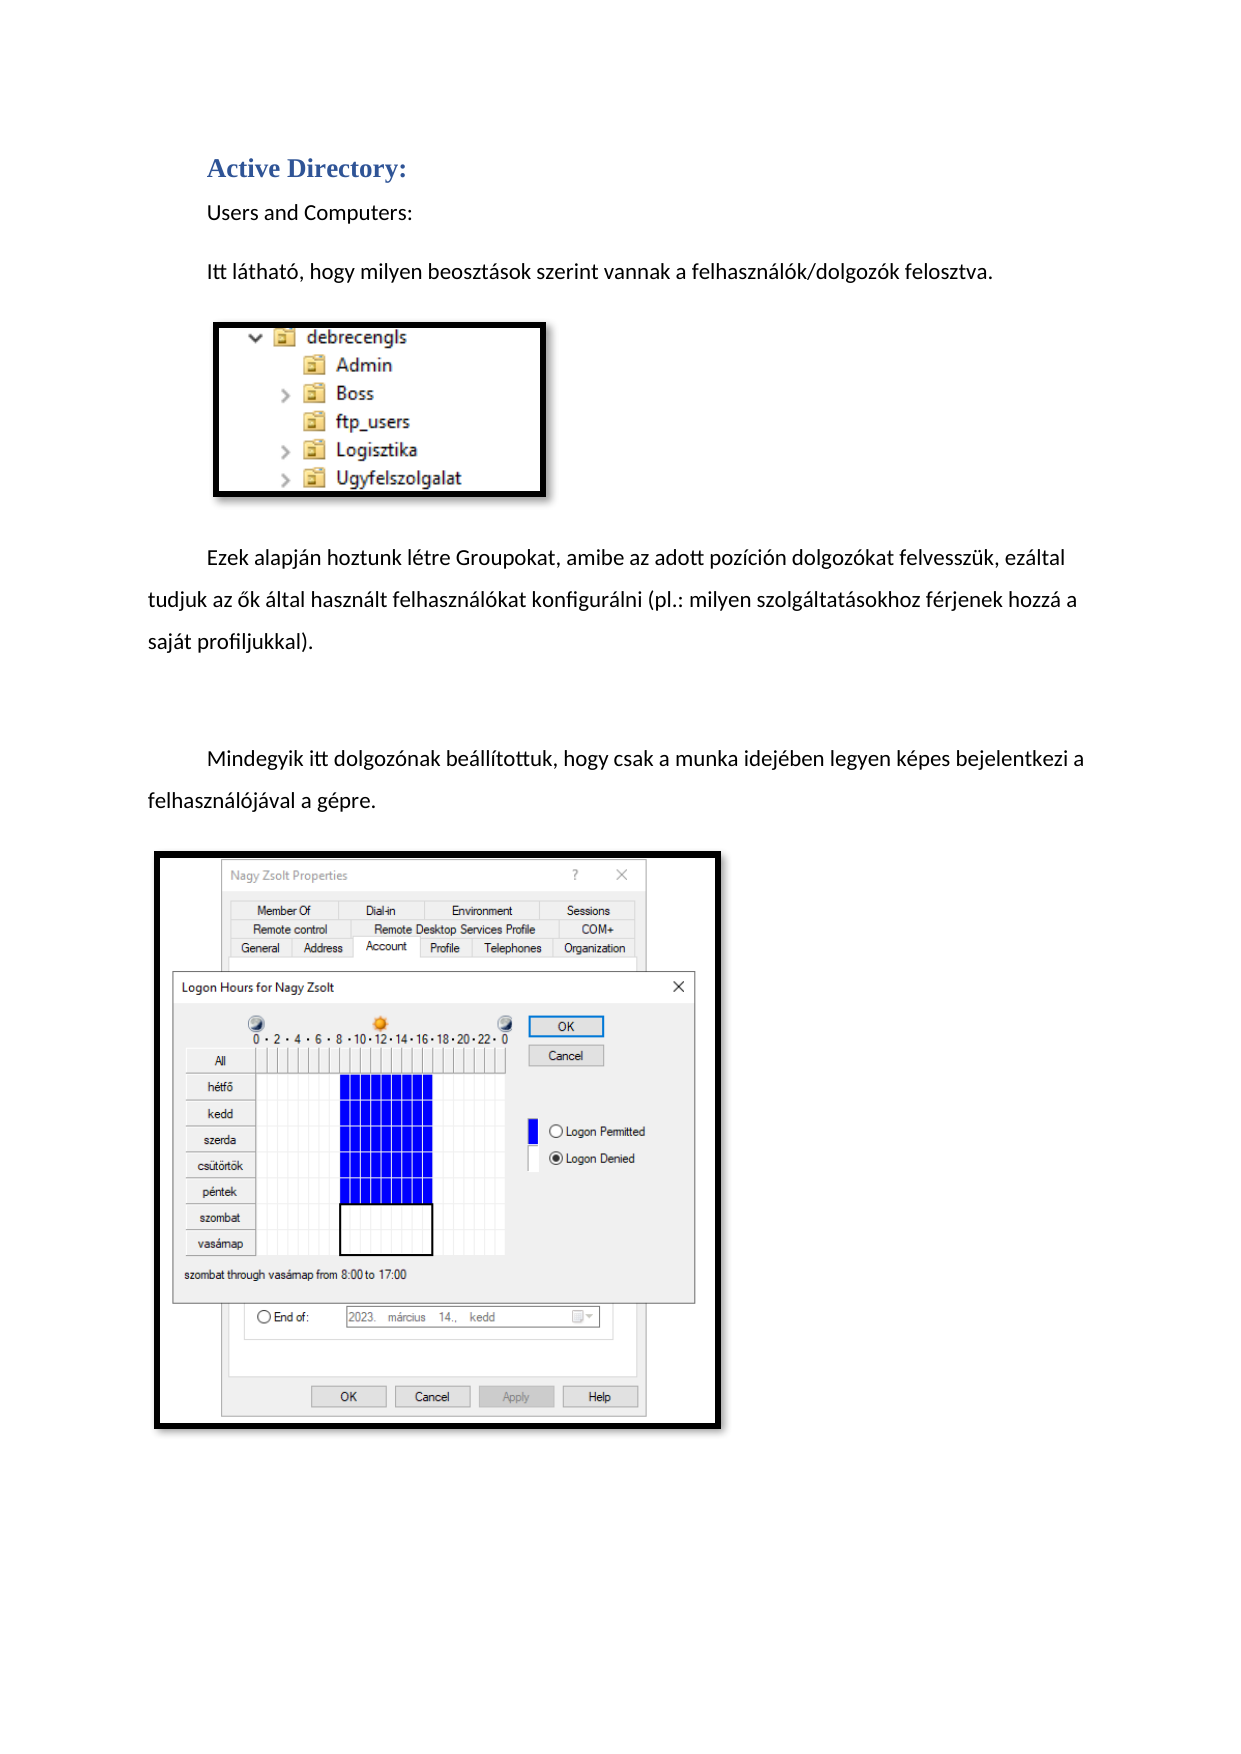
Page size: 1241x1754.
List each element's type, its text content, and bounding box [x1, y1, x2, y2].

picture [160, 858, 715, 1423]
text Mindegyik itt dolgozónak beállítottuk, hogy csak a munka idejében legyen képes bejelentkezi a felhasználójával a gépre. [148, 744, 1093, 814]
picture [219, 328, 540, 491]
subtitle Active Directory: [148, 152, 1093, 183]
text Itt látható, hogy milyen beosztások szerint vannak a felhasználók/dolgozók felosztva. [148, 257, 1093, 285]
text Ezek alapján hoztunk létre Groupokat, amibe az adott pozíción dolgozókat felvesszük, ezáltal tudjuk az ők által használt felhasználókat konfigurálni (pl.: milyen szolgáltatásokhoz férjenek hozzá a saját profiljukkal). [148, 543, 1093, 655]
text Users and Computers: [148, 198, 1093, 226]
